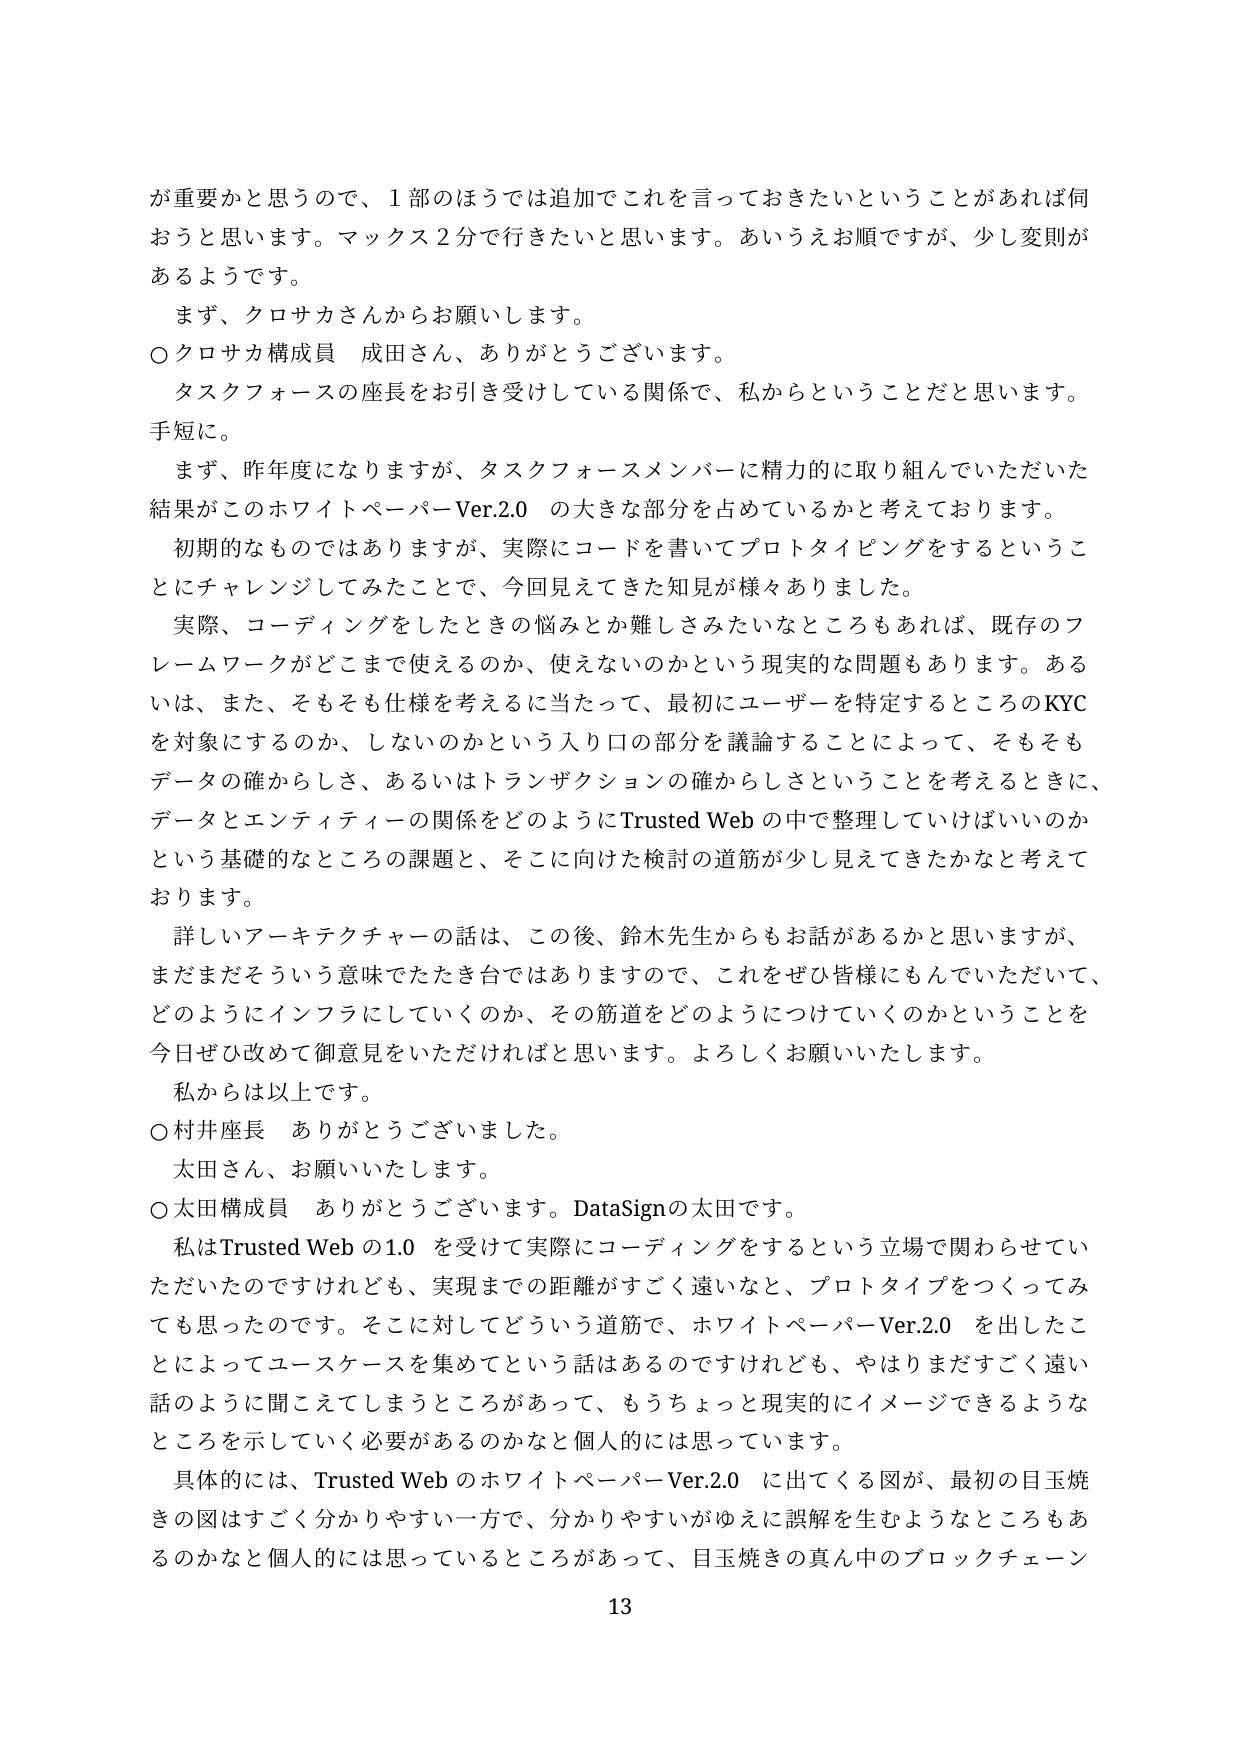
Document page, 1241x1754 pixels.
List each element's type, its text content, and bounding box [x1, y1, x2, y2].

text ○太田構成員 ありがとうございます。DataSignの太田です。 [149, 1188, 1091, 1227]
text 私からは以上です。 [149, 1071, 1091, 1110]
text まず、クロサカさんからお願いします。 [149, 294, 1091, 333]
text 実際、コーディングをしたときの悩みとか難しさみたいなところもあれば、既存のフレームワークがどこまで使えるのか、使えないのかという現実的な問題もあります。あるいは、また、そもそも仕様を考えるに当たって、最初にユーザーを特定するところのKYCを対象にするのか、しないのかという入り口の部分を議論することによって、そもそもデータの確からしさ、あるいはトランザクションの確からしさということを考えるときに、データとエンティティーの関係をどのようにTrusted Webの中で整理していけばいいのかという基礎的なところの課題と、そこに向けた検討の道筋が少し見えてきたかなと考えております。 [149, 605, 1091, 916]
text 太田さん、お願いいたします。 [149, 1149, 1091, 1188]
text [149, 178, 1091, 294]
text 私はTrusted Webの1.0を受けて実際にコーディングをするという立場で関わらせていただいたのですけれども、実現までの距離がすごく遠いなと、プロトタイプをつくってみても思ったのです。そこに対してどういう道筋で、ホワイトペーパーVer.2.0を出したことによってユースケースを集めてという話はあるのですけれども、やはりまだすごく遠い話のように聞こえてしまうところがあって、もうちょっと現実的にイメージできるようなところを示していく必要があるのかなと個人的には思っています。 [149, 1227, 1091, 1460]
text 初期的なものではありますが、実際にコードを書いてプロトタイピングをするということにチャレンジしてみたことで、今回見えてきた知見が様々ありました。 [149, 527, 1091, 605]
text ○クロサカ構成員 成田さん、ありがとうございます。 [149, 333, 1091, 372]
text 詳しいアーキテクチャーの話は、この後、鈴木先生からもお話があるかと思いますが、まだまだそういう意味でたたき台ではありますので、これをぜひ皆様にもんでいただいて、どのようにインフラにしていくのか、その筋道をどのようにつけていくのかということを今日ぜひ改めて御意見をいただければと思います。よろしくお願いいたします。 [149, 916, 1091, 1071]
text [149, 1460, 1091, 1576]
text ○村井座長 ありがとうございました。 [149, 1110, 1091, 1149]
text まず、昨年度になりますが、タスクフォースメンバーに精力的に取り組んでいただいた結果がこのホワイトペーパーVer.2.0の大きな部分を占めているかと考えております。 [149, 449, 1091, 527]
text タスクフォースの座長をお引き受けしている関係で、私からということだと思います。手短に。 [149, 372, 1091, 449]
